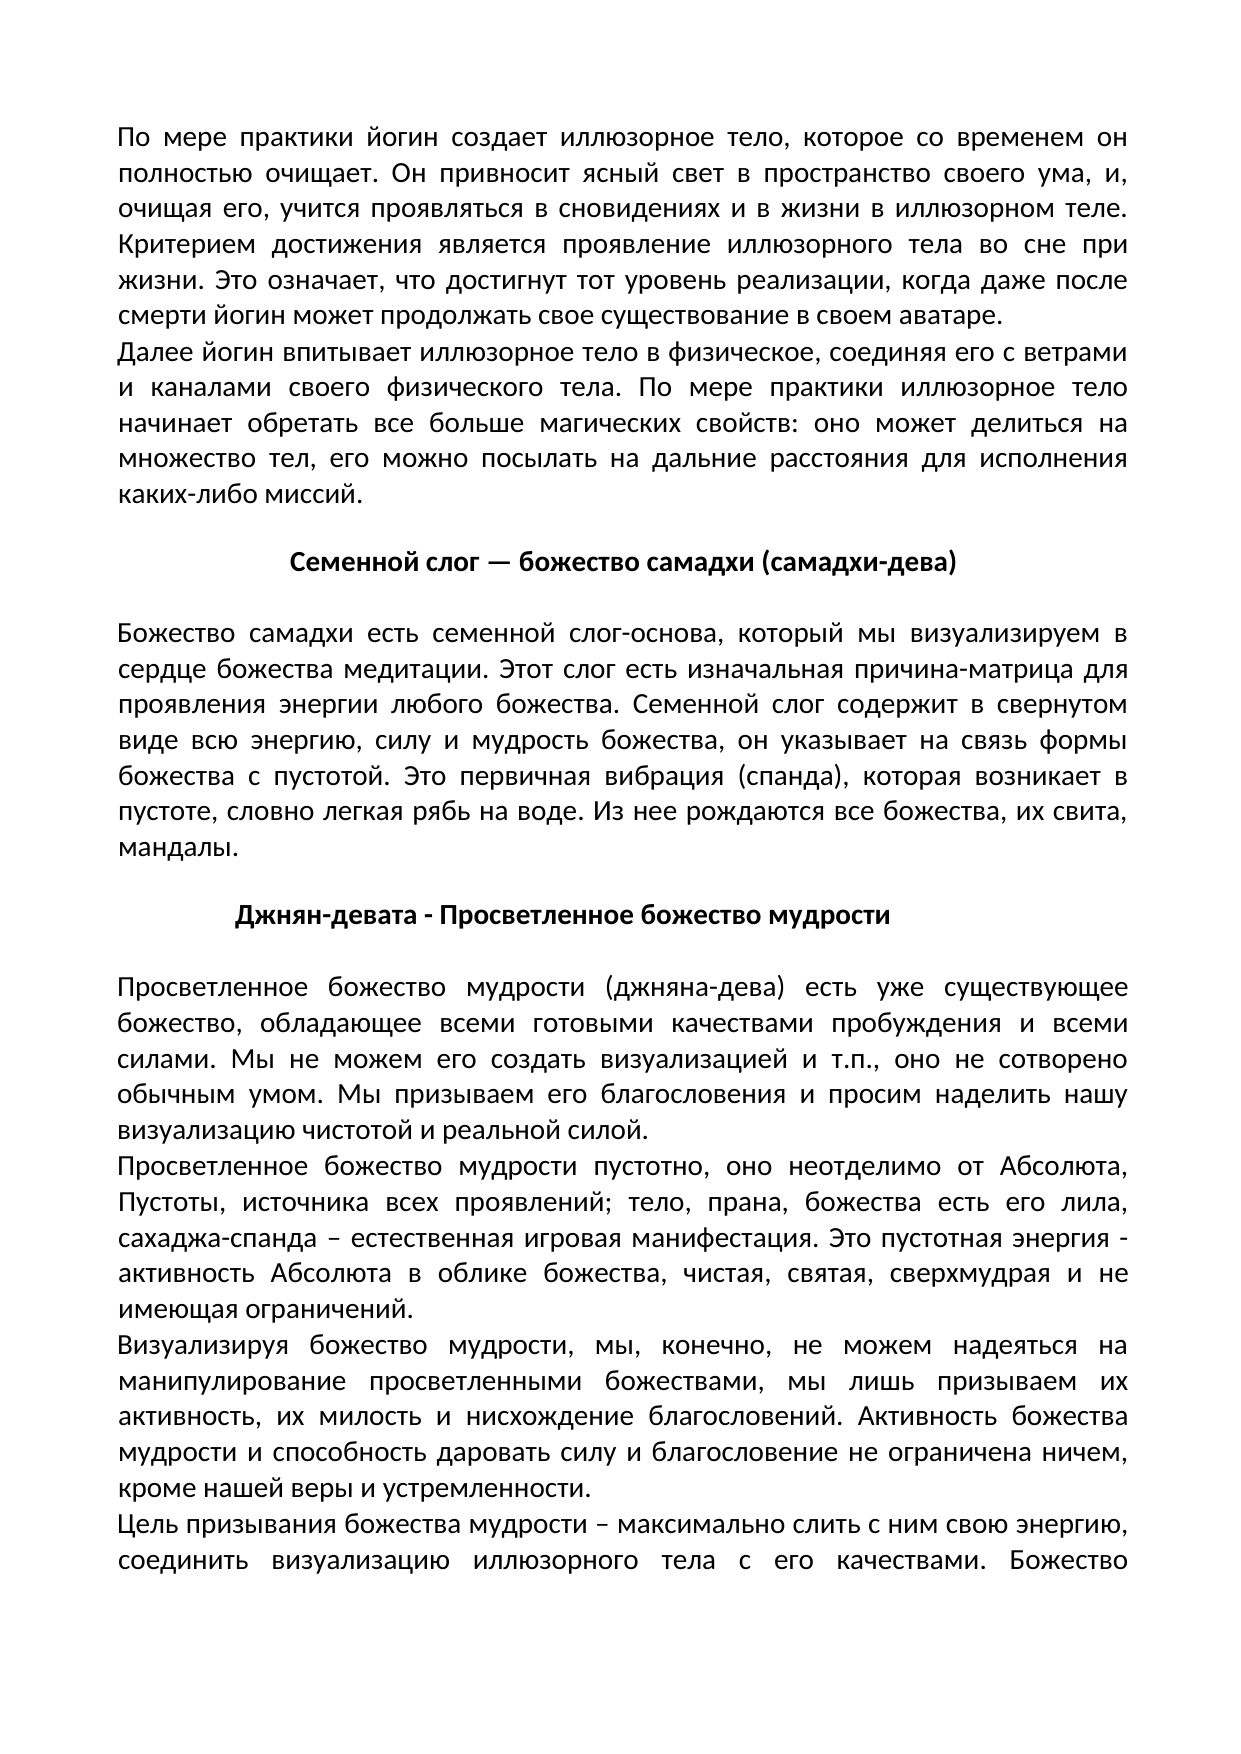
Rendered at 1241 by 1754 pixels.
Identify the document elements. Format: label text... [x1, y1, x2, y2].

text Просветленное божество мудрости пустотно, оно неотделимо от Абсолюта, Пустоты, источника всех проявлений; тело, прана, божества есть его лила, сахаджа-спанда – естественная игровая манифестация. Это пустотная энергия - активность Абсолюта в облике божества, чистая, святая, сверхмудрая и не имеющая ограничений. [117, 1147, 1129, 1326]
text Семенной слог — божество самадхи (самадхи-дева) [118, 543, 1129, 578]
text Божество самадхи есть семенной слог-основа, который мы визуализируем в сердце божества медитации. Этот слог есть изначальная причина-матрица для проявления энергии любого божества. Семенной слог содержит в свернутом виде всю энергию, силу и мудрость божества, он указывает на связь формы божества с пустотой. Это первичная вибрация (спанда), которая возникает в пустоте, словно легкая рябь на воде. Из нее рождаются все божества, их свита, мандалы. [117, 614, 1129, 863]
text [117, 1505, 1129, 1576]
text Далее йогин впитывает иллюзорное тело в физическое, соединяя его с ветрами и каналами своего физического тела. По мере практики иллюзорное тело начинает обретать все больше магических свойств: оно может делиться на множество тел, его можно посылать на дальние расстояния для исполнения каких-либо миссий. [117, 333, 1129, 511]
text Просветленное божество мудрости (джняна-дева) есть уже существующее божество, обладающее всеми готовыми качествами пробуждения и всеми силами. Мы не можем его создать визуализацией и т.п., оно не сотворено обычным умом. Мы призываем его благословения и просим наделить нашу визуализацию чистотой и реальной силой. [117, 968, 1129, 1147]
text По мере практики йогин создает иллюзорное тело, которое со временем он полностью очищает. Он привносит ясный свет в пространство своего ума, и, очищая его, учится проявляться в сновидениях и в жизни в иллюзорном теле. Критерием достижения является проявление иллюзорного тела во сне при жизни. Это означает, что достигнут тот уровень реализации, когда даже после смерти йогин может продолжать свое существование в своем аватаре. [117, 118, 1129, 332]
text Визуализируя божество мудрости, мы, конечно, не можем надеяться на манипулирование просветленными божествами, мы лишь призываем их активность, их милость и нисхождение благословений. Активность божества мудрости и способность даровать силу и благословение не ограничена ничем, кроме нашей веры и устремленности. [117, 1326, 1129, 1504]
text Джнян-девата - Просветленное божество мудрости [117, 896, 1129, 931]
